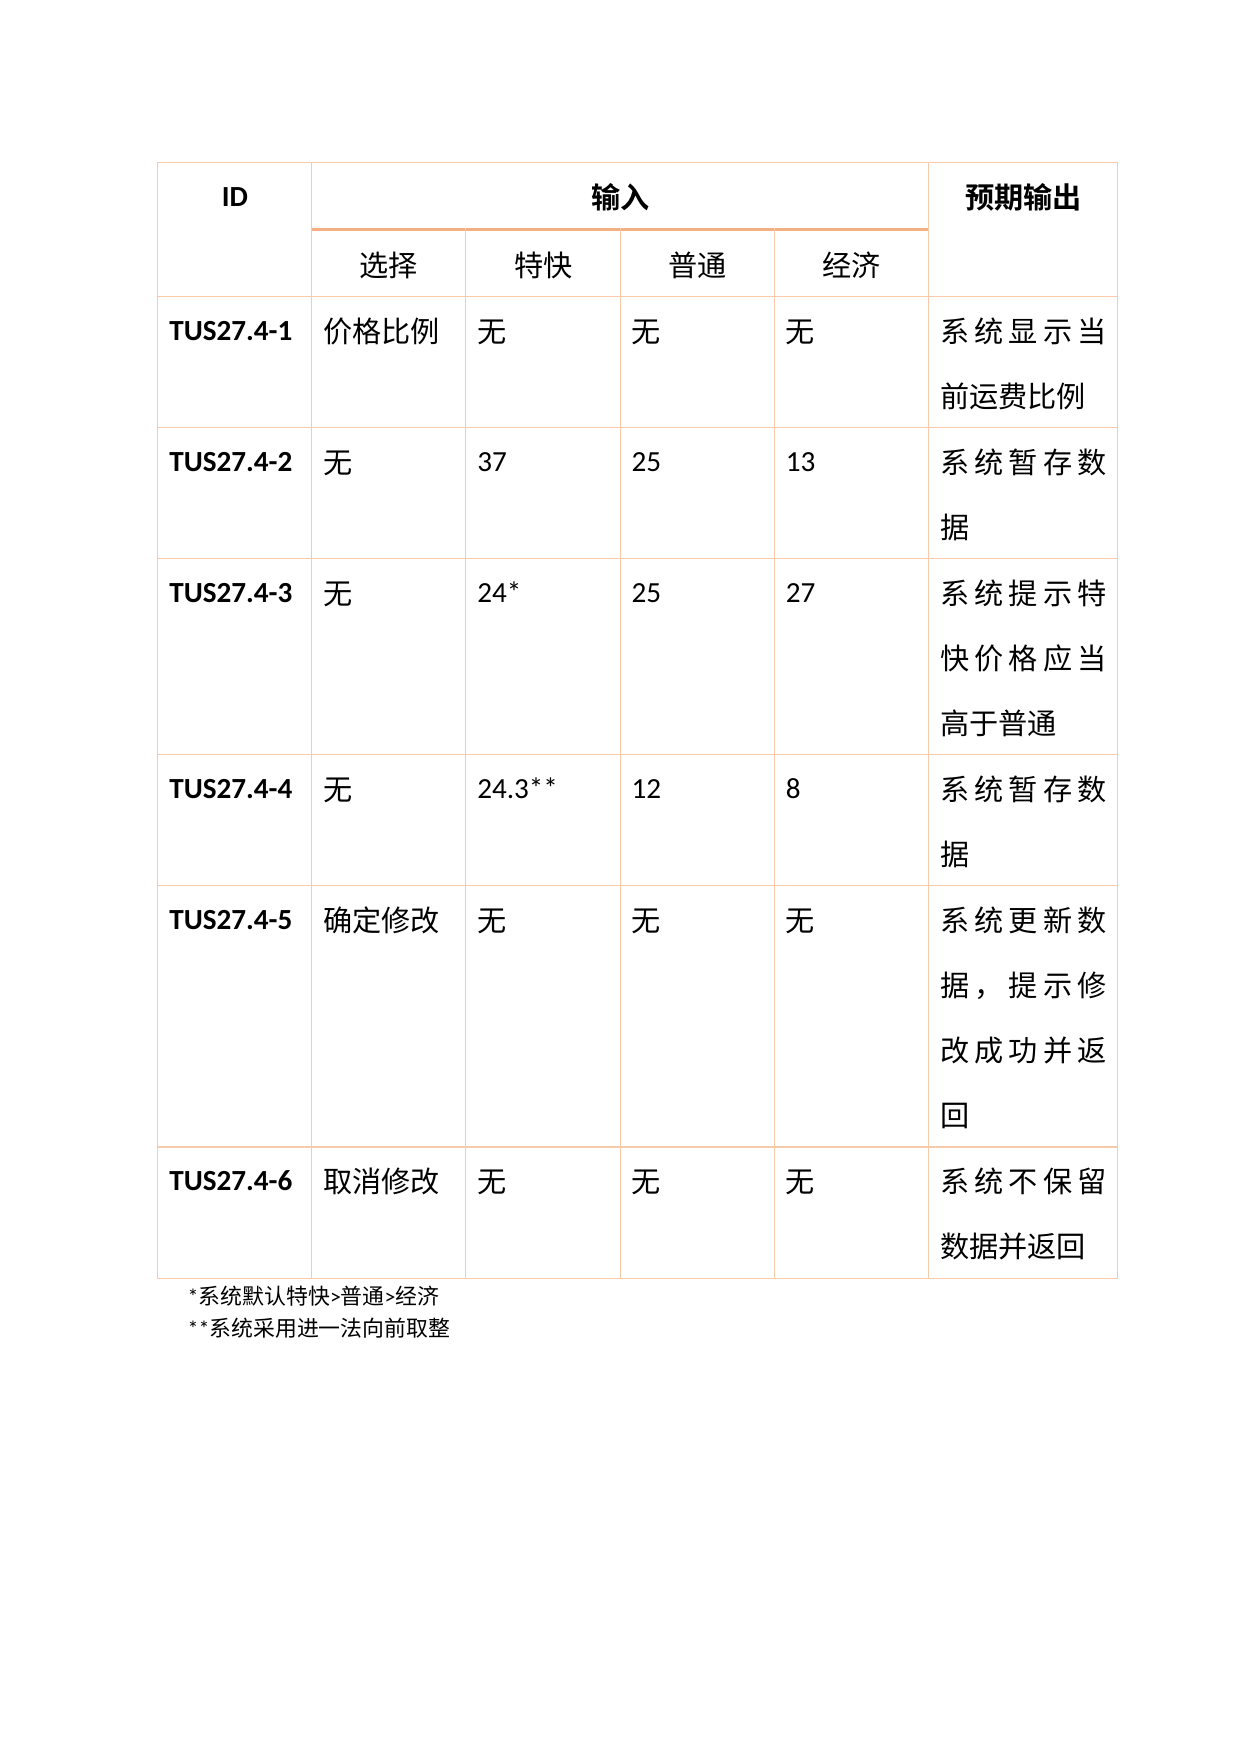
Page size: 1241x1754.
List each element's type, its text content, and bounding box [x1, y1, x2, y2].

table_cell 无 [466, 886, 620, 1146]
table_cell 无 [621, 1148, 774, 1277]
table_cell 无 [312, 428, 465, 558]
table_cell 取消修改 [312, 1148, 465, 1277]
table_cell 经济 [775, 231, 928, 296]
table_cell 无 [312, 559, 465, 754]
table_cell 系统不保留数据并返回 [929, 1148, 1117, 1277]
table_cell 25 [621, 559, 774, 754]
table_cell 选择 [312, 231, 465, 296]
table_cell 无 [466, 297, 620, 427]
table_cell 系统提示特快价格应当高于普通 [929, 559, 1117, 754]
table_cell 24* [466, 559, 620, 754]
table_cell 13 [775, 428, 928, 558]
table_header 输入 [312, 163, 928, 228]
table_header 预期输出 [929, 163, 1117, 296]
table_cell 无 [466, 1148, 620, 1277]
table_cell TUS27.4-3 [158, 559, 311, 754]
text *系统默认特快>普通>经济 [187, 1279, 1053, 1311]
table_cell 普通 [621, 231, 774, 296]
table_cell TUS27.4-1 [158, 297, 311, 427]
table_cell 确定修改 [312, 886, 465, 1146]
table_header ID [158, 163, 311, 296]
table_cell TUS27.4-6 [158, 1148, 311, 1277]
table_cell 12 [621, 755, 774, 885]
table_cell 无 [775, 297, 928, 427]
table_cell 无 [312, 755, 465, 885]
table_cell TUS27.4-5 [158, 886, 311, 1146]
table_cell 系统暂存数据 [929, 755, 1117, 885]
text **系统采用进一法向前取整 [187, 1311, 1053, 1343]
table_cell 系统暂存数据 [929, 428, 1117, 558]
table_cell 价格比例 [312, 297, 465, 427]
table_cell 24.3** [466, 755, 620, 885]
table_cell 27 [775, 559, 928, 754]
table_cell 无 [621, 886, 774, 1146]
table_cell 无 [775, 886, 928, 1146]
table_cell 25 [621, 428, 774, 558]
table_cell 特快 [466, 231, 620, 296]
table_cell TUS27.4-2 [158, 428, 311, 558]
table_cell 8 [775, 755, 928, 885]
table_cell 无 [775, 1148, 928, 1277]
table_cell 37 [466, 428, 620, 558]
table_cell TUS27.4-4 [158, 755, 311, 885]
table_cell 系统更新数据，提示修改成功并返回 [929, 886, 1117, 1146]
table_cell 无 [621, 297, 774, 427]
table_cell 系统显示当前运费比例 [929, 297, 1117, 427]
